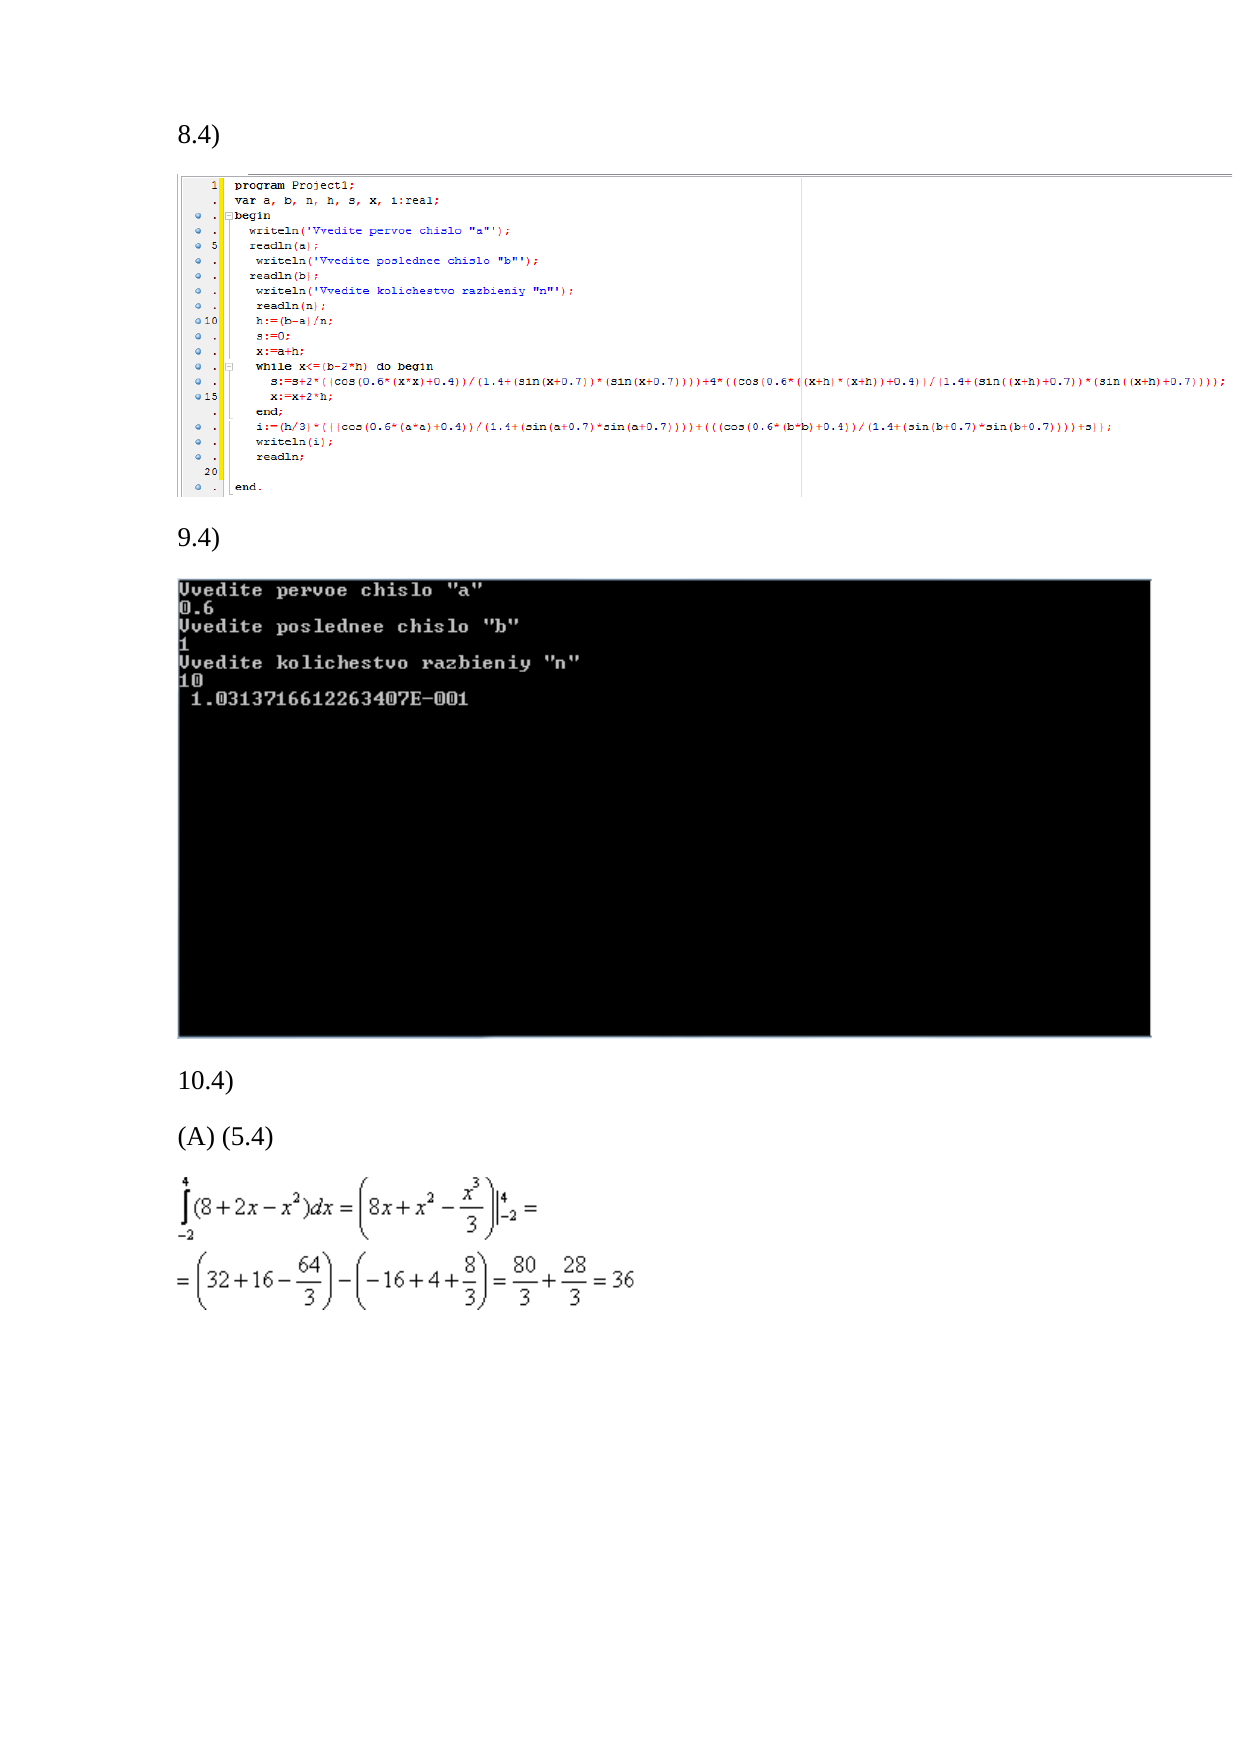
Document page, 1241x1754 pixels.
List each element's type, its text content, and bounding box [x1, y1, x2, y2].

picture [177, 174, 1233, 497]
text (A) (5.4) [177, 1120, 1152, 1152]
text 10.4) [177, 1064, 1152, 1095]
text 8.4) [177, 118, 1152, 149]
text 9.4) [177, 522, 1152, 553]
picture [177, 578, 1152, 1039]
picture [177, 1177, 634, 1310]
